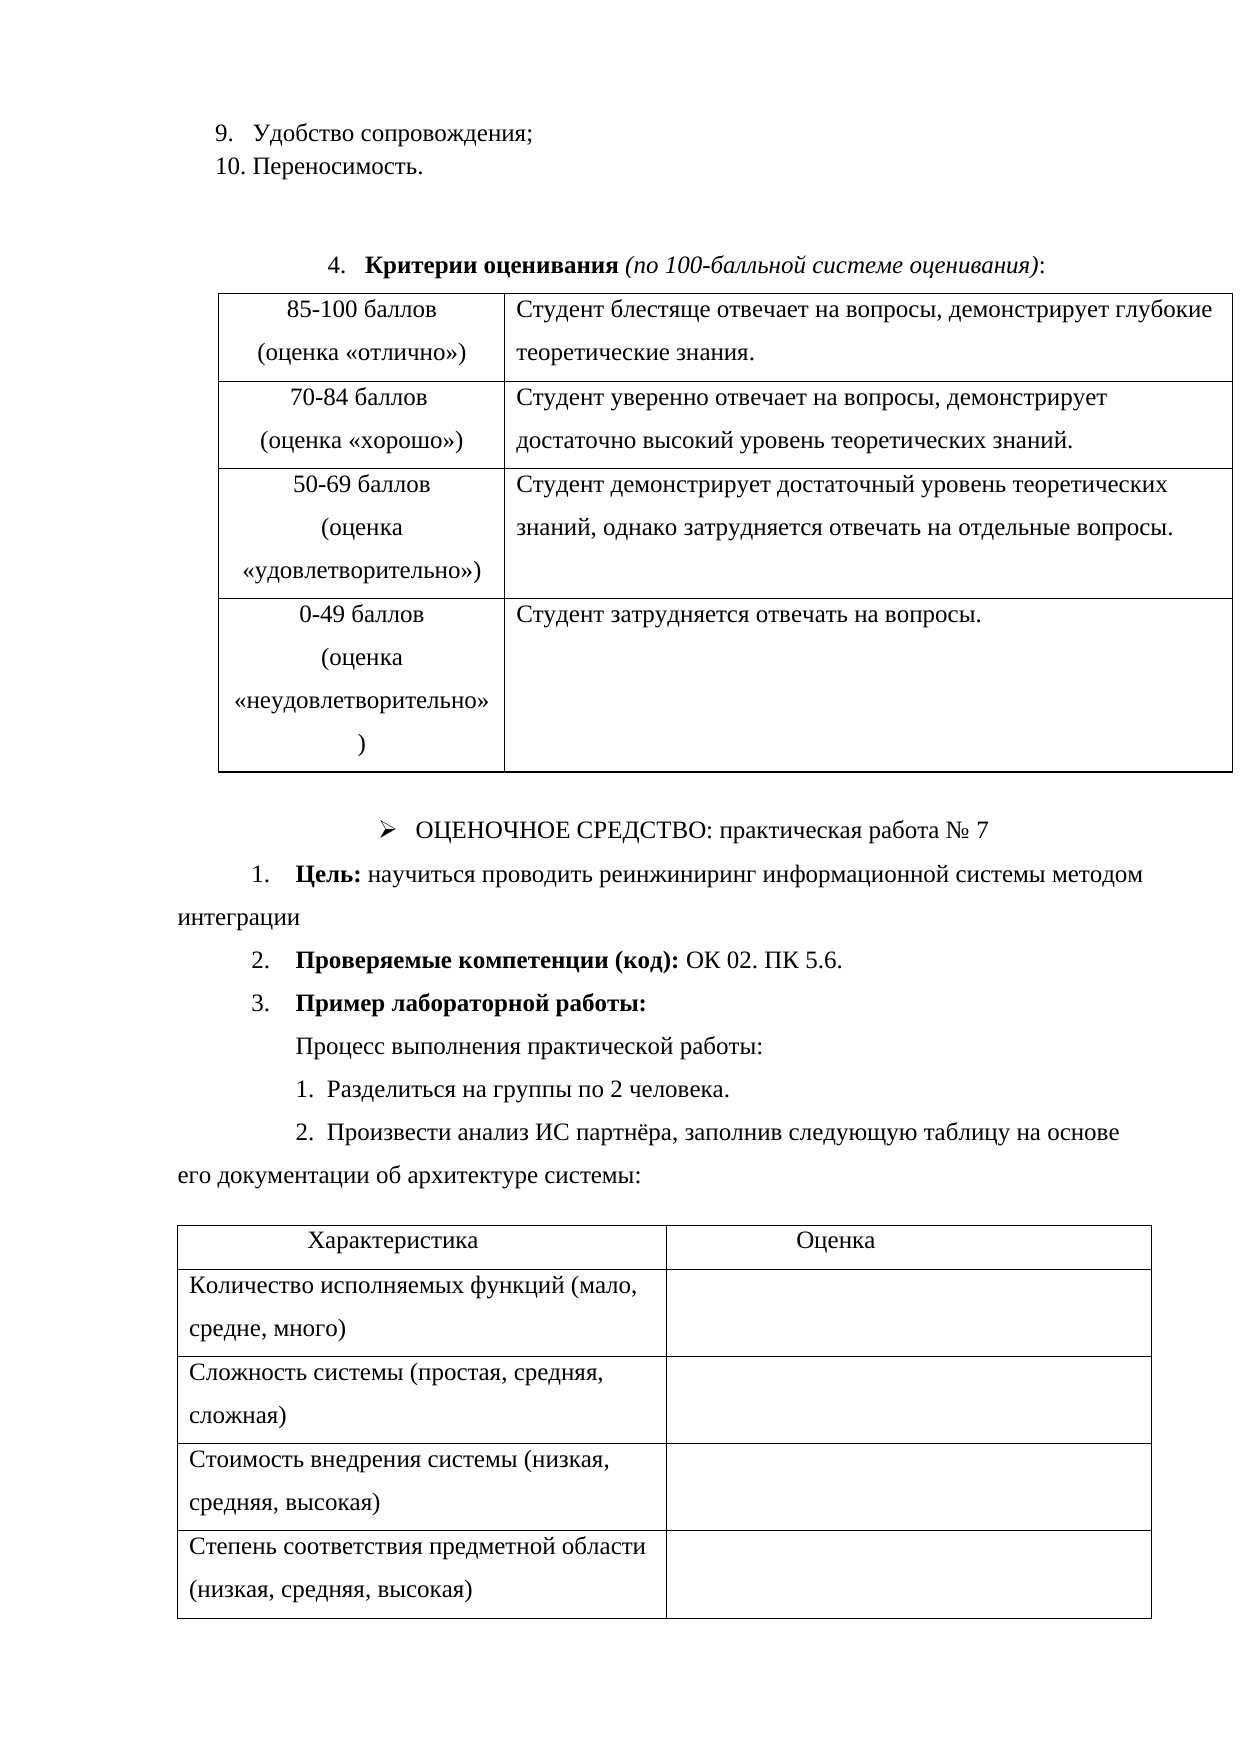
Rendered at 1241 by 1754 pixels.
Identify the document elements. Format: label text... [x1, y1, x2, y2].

list Пример лабораторной работы: [177, 988, 1152, 1017]
table_header 85-100 баллов (оценка «отлично») [219, 294, 504, 381]
table_header Характеристика [178, 1226, 666, 1269]
list Переносимость. [215, 151, 1152, 180]
table_cell [667, 1444, 1151, 1530]
table_cell 70-84 баллов (оценка «хорошо») [219, 382, 504, 468]
text 1. Разделиться на группы по 2 человека. [177, 1074, 1152, 1103]
table_cell Сложность системы (простая, средняя, сложная) [178, 1357, 666, 1443]
list Процесс выполнения практической работы: [177, 1031, 1152, 1060]
list ОЦЕНОЧНОЕ СРЕДСТВО: практическая работа № 7 [215, 816, 1152, 844]
list Удобство сопровождения; [215, 118, 1152, 147]
table_cell [667, 1357, 1151, 1443]
table_cell [667, 1270, 1151, 1356]
table_header Студент блестяще отвечает на вопросы, демонстрирует глубокие теоретические знания. [505, 294, 1232, 381]
table_cell Студент демонстрирует достаточный уровень теоретических знаний, однако затрудняется отвечать на отдельные вопросы. [505, 469, 1232, 598]
table_cell 50-69 баллов (оценка «удовлетворительно») [219, 469, 504, 598]
table_cell Стоимость внедрения системы (низкая, средняя, высокая) [178, 1444, 666, 1530]
table_cell 0-49 баллов (оценка «неудовлетворительно») [219, 599, 504, 771]
list Цель: научиться проводить реинжиниринг информационной системы методом интеграции [177, 859, 1152, 931]
table_cell Студент затрудняется отвечать на вопросы. [505, 599, 1232, 771]
list Проверяемые компетенции (код): ОК 02. ПК 5.6. [177, 945, 1152, 974]
table_cell Количество исполняемых функций (мало, средне, много) [178, 1270, 666, 1356]
list Критерии оценивания (по 100-балльной системе оценивания): [327, 250, 1152, 279]
table_cell Степень соответствия предметной области (низкая, средняя, высокая) [178, 1531, 666, 1617]
table_cell Студент уверенно отвечает на вопросы, демонстрирует достаточно высокий уровень теоретических знаний. [505, 382, 1232, 468]
table_cell [667, 1531, 1151, 1617]
table_header Оценка [667, 1226, 1151, 1269]
list 2. Произвести анализ ИС партнёра, заполнив следующую таблицу на основе его документации об архитектуре системы: [177, 1117, 1152, 1189]
